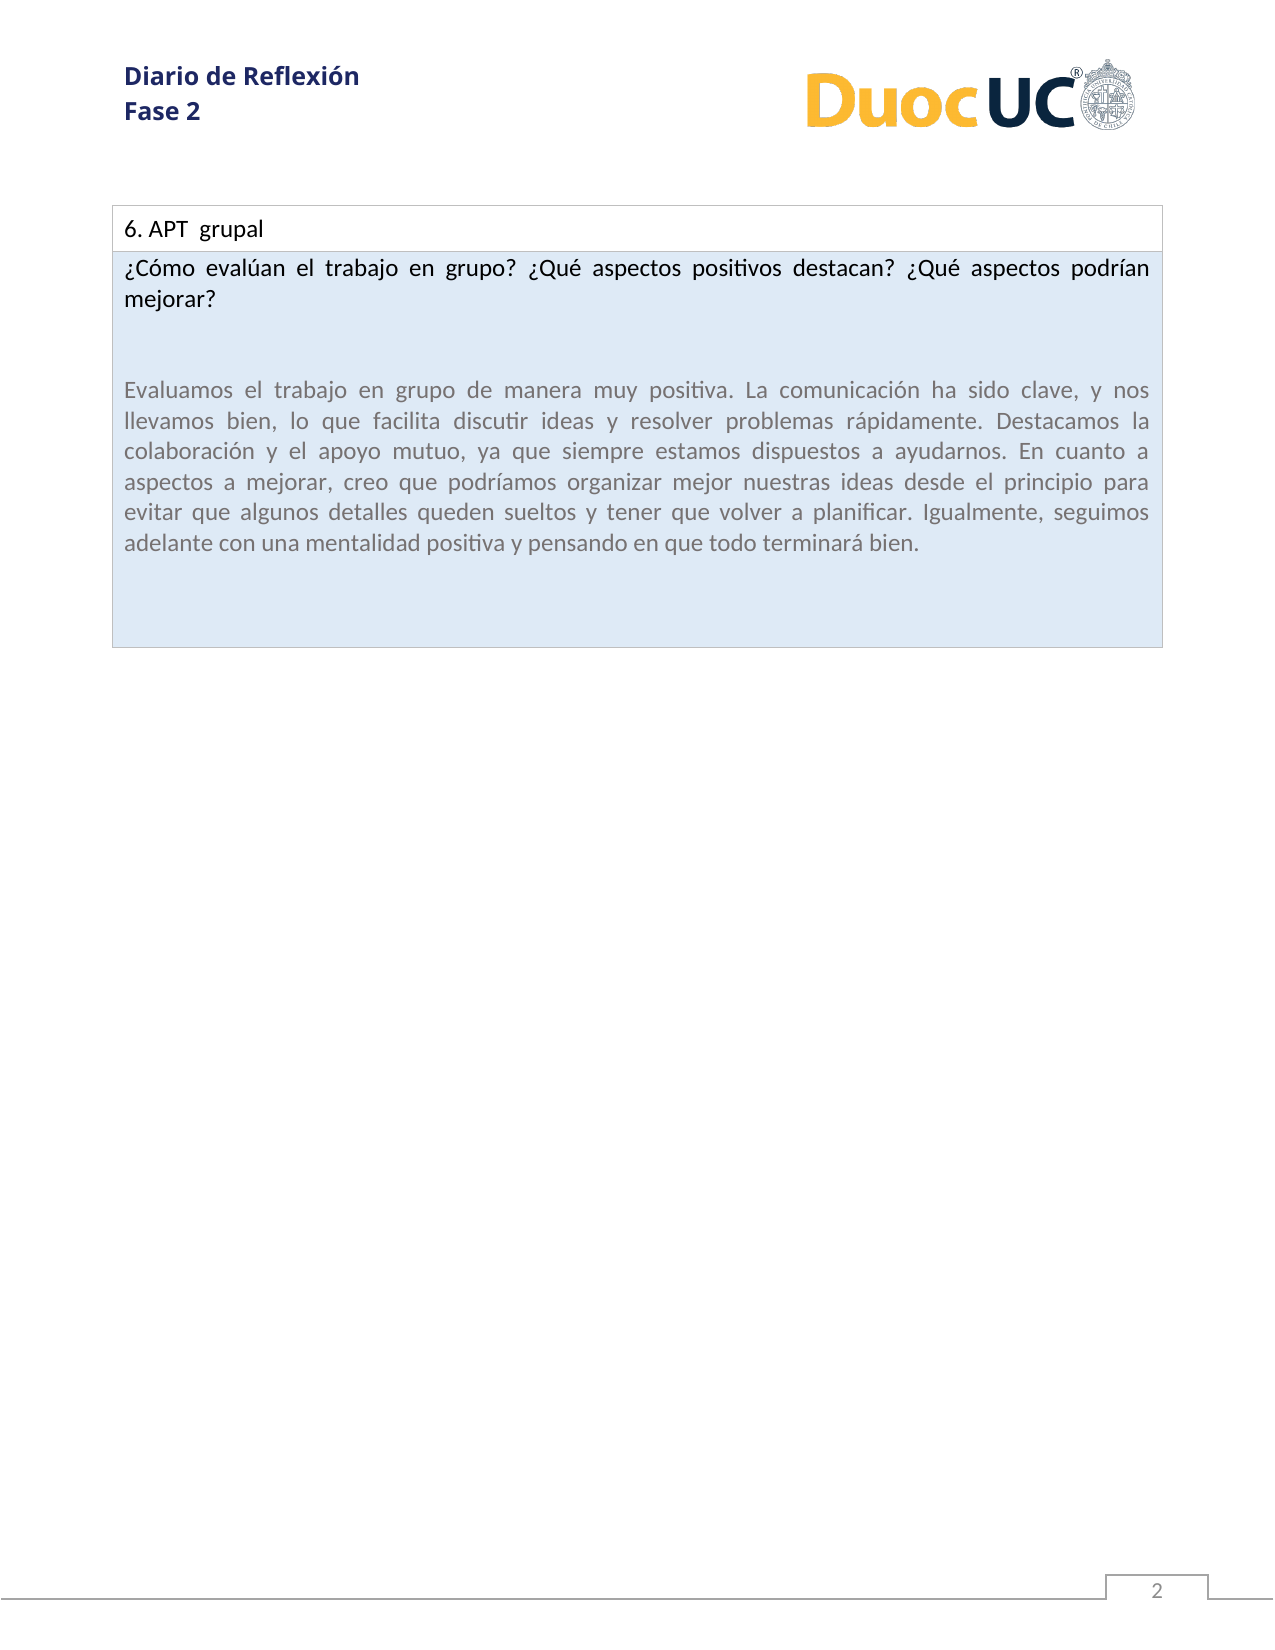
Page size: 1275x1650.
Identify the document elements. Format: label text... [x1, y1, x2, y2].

table_cell ¿Cómo evalúan el trabajo en grupo? ¿Qué aspectos positivos destacan? ¿Qué aspectos podrían mejorar? Evaluamos el trabajo en grupo de manera muy positiva. La comunicación ha sido clave, y nos llevamos bien, lo que facilita discutir ideas y resolver problemas rápidamente. Destacamos la colaboración y el apoyo mutuo, ya que siempre estamos dispuestos a ayudarnos. En cuanto a aspectos a mejorar, creo que podríamos organizar mejor nuestras ideas desde el principio para evitar que algunos detalles queden sueltos y tener que volver a planificar. Igualmente, seguimos adelante con una mentalidad positiva y pensando en que todo terminará bien. [113, 252, 1162, 647]
picture [807, 59, 1135, 130]
table_header 6. APT grupal [113, 206, 1162, 251]
